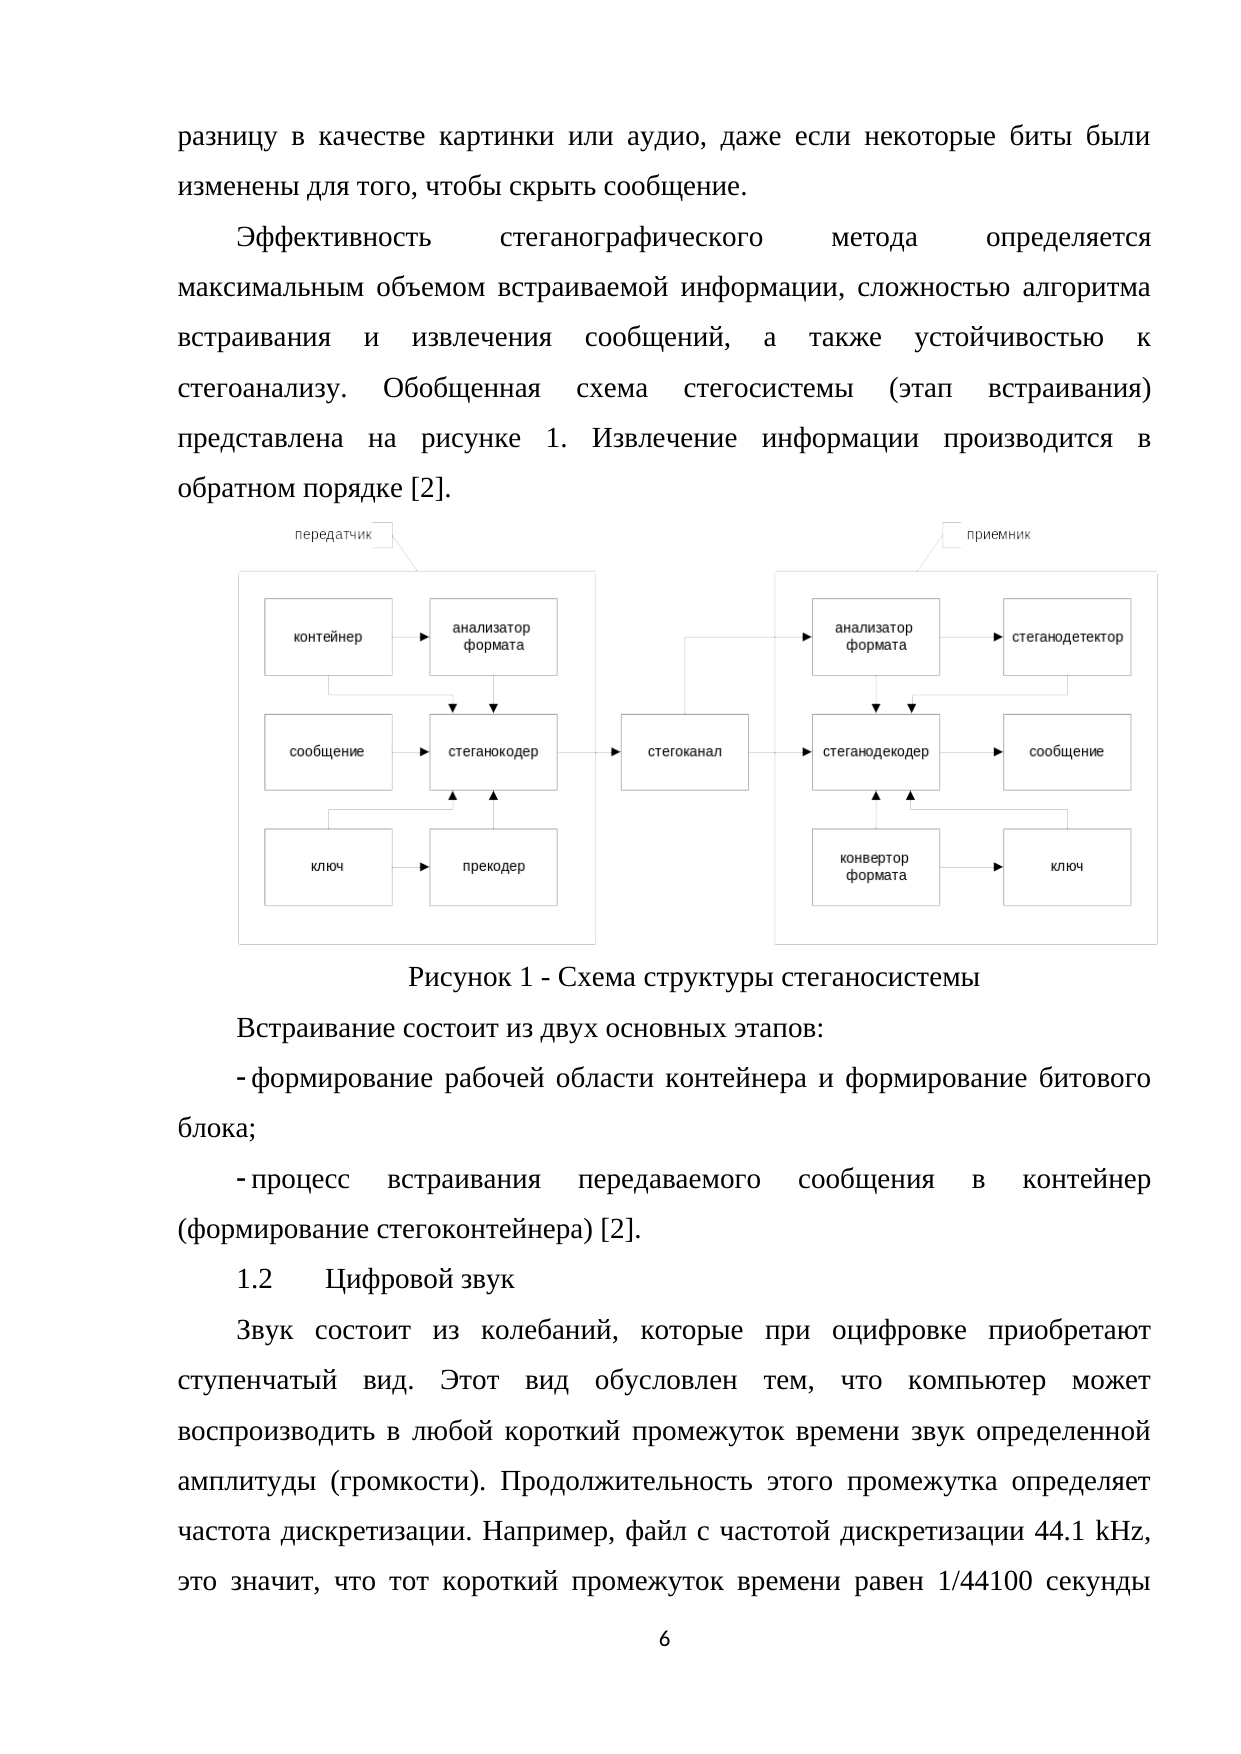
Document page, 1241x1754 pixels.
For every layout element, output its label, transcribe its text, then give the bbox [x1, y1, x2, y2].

list Цифровой звук [177, 1262, 1152, 1295]
list процесс встраивания передаваемого сообщения в контейнер (формирование стегоконтейнера) [2]. [177, 1161, 1152, 1245]
list формирование рабочей области контейнера и формирование битового блока; [177, 1060, 1152, 1144]
list Эффективность стеганографического метода определяется максимальным объемом встраиваемой информации, сложностью алгоритма встраивания и извлечения сообщений, а также устойчивостью к стегоанализу. Обобщенная схема стегосистемы (этап встраивания) представлена на рисунке 1. Извлечение информации производится в обратном порядке [2]. [177, 219, 1152, 504]
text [177, 118, 1152, 202]
list Рисунок 1 - Схема структуры стеганосистемы [177, 959, 1152, 993]
list Встраивание состоит из двух основных этапов: [177, 1010, 1152, 1043]
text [177, 1312, 1152, 1597]
